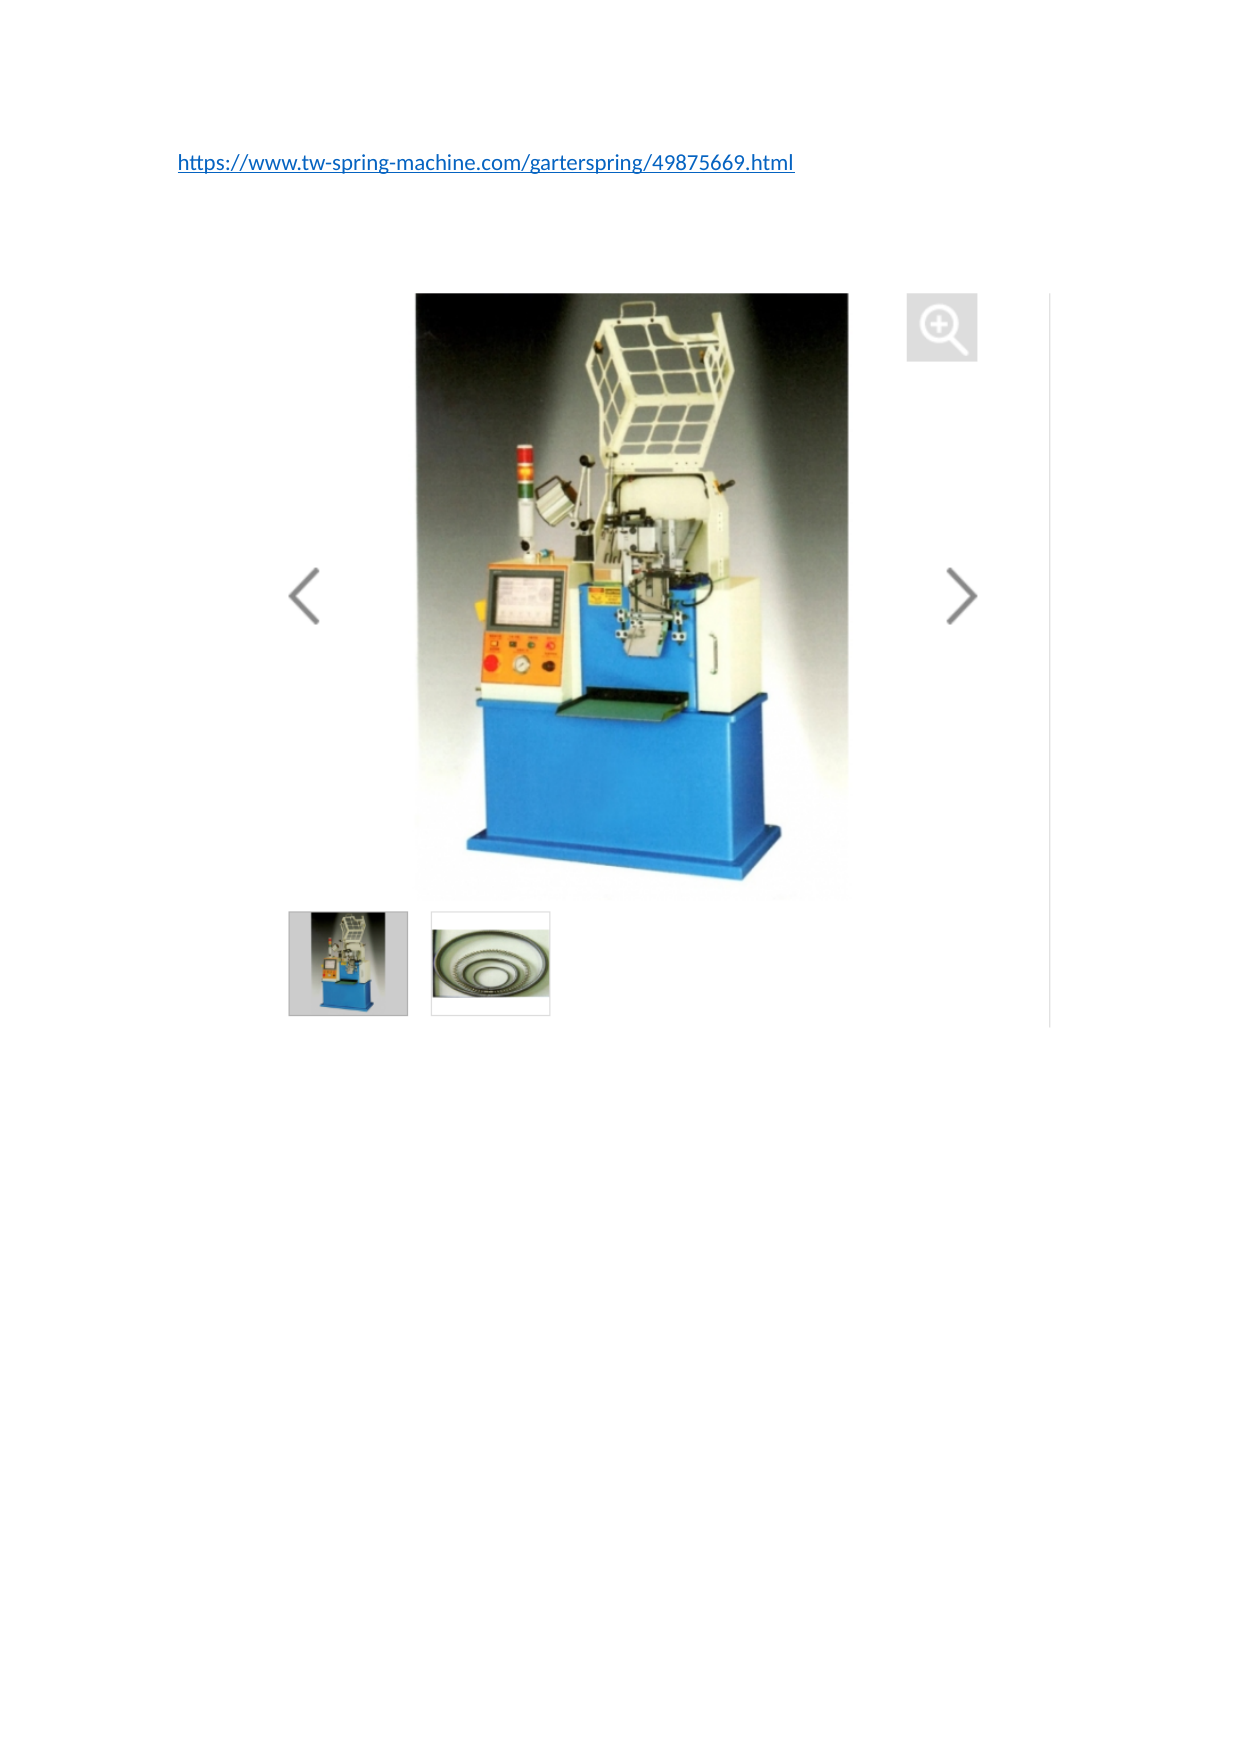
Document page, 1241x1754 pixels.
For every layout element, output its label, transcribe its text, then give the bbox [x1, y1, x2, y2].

picture [177, 241, 1063, 1056]
text https://www.tw-spring-machine.com/garterspring/49875669.html [177, 148, 1063, 176]
